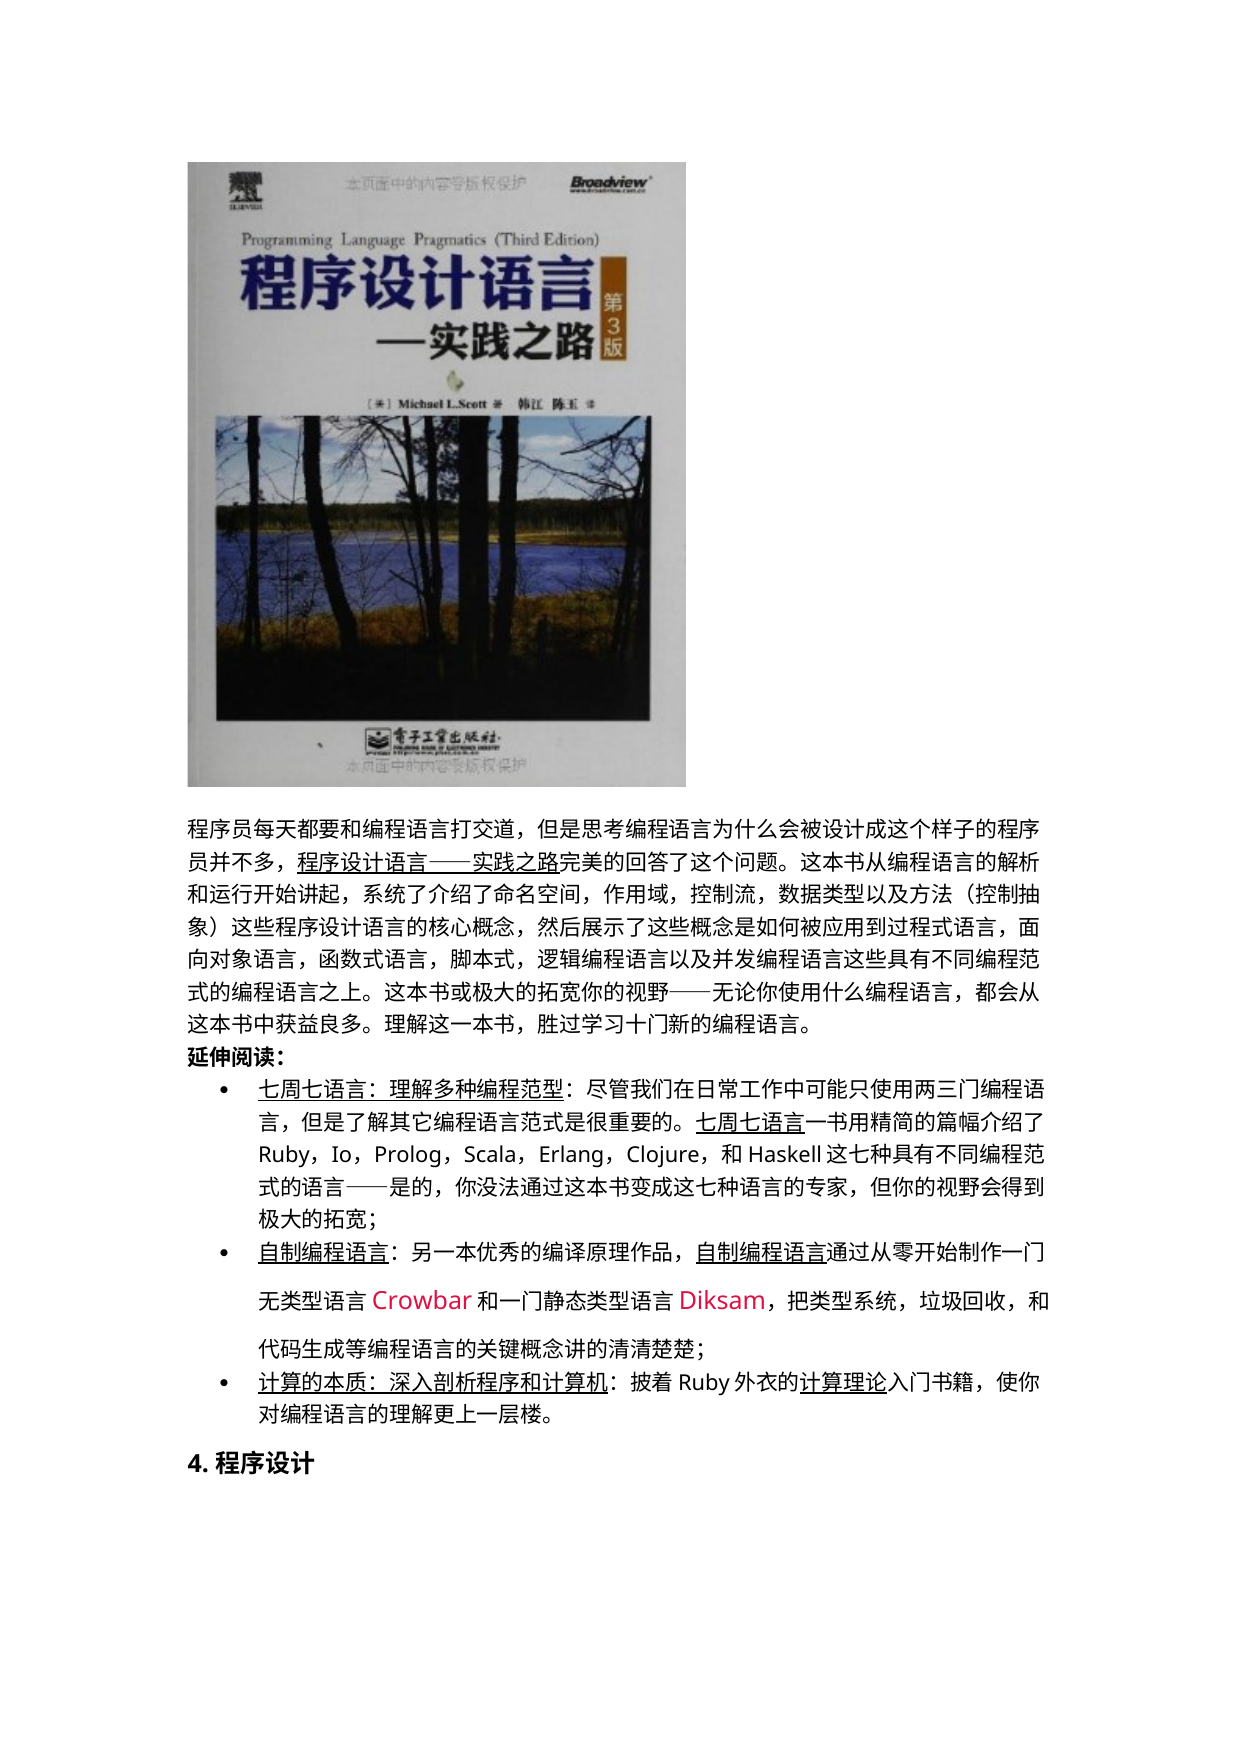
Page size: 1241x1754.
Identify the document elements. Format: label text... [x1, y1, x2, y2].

list 自制编程语言：另一本优秀的编译原理作品，自制编程语言通过从零开始制作一门无类型语言Crowbar和一门静态类型语言Diksam，把类型系统，垃圾回收，和代码生成等编程语言的关键概念讲的清清楚楚； [220, 1234, 1053, 1364]
list 计算的本质：深入剖析程序和计算机：披着Ruby外衣的计算理论入门书籍，使你对编程语言的理解更上一层楼。 [220, 1364, 1053, 1429]
text 延伸阅读： [187, 1039, 1053, 1072]
picture [187, 162, 686, 787]
list 七周七语言：理解多种编程范型：尽管我们在日常工作中可能只使用两三门编程语言，但是了解其它编程语言范式是很重要的。七周七语言一书用精简的篇幅介绍了Ruby，Io，Prolog，Scala，Erlang，Clojure，和Haskell这七种具有不同编程范式的语言——是的，你没法通过这本书变成这七种语言的专家，但你的视野会得到极大的拓宽； [220, 1072, 1053, 1234]
text 程序员每天都要和编程语言打交道，但是思考编程语言为什么会被设计成这个样子的程序员并不多，程序设计语言——实践之路完美的回答了这个问题。这本书从编程语言的解析和运行开始讲起，系统了介绍了命名空间，作用域，控制流，数据类型以及方法（控制抽象）这些程序设计语言的核心概念，然后展示了这些概念是如何被应用到过程式语言，面向对象语言，函数式语言，脚本式，逻辑编程语言以及并发编程语言这些具有不同编程范式的编程语言之上。这本书或极大的拓宽你的视野——无论你使用什么编程语言，都会从这本书中获益良多。理解这一本书，胜过学习十门新的编程语言。 [187, 812, 1053, 1039]
text 4. 程序设计 [187, 1429, 1053, 1494]
